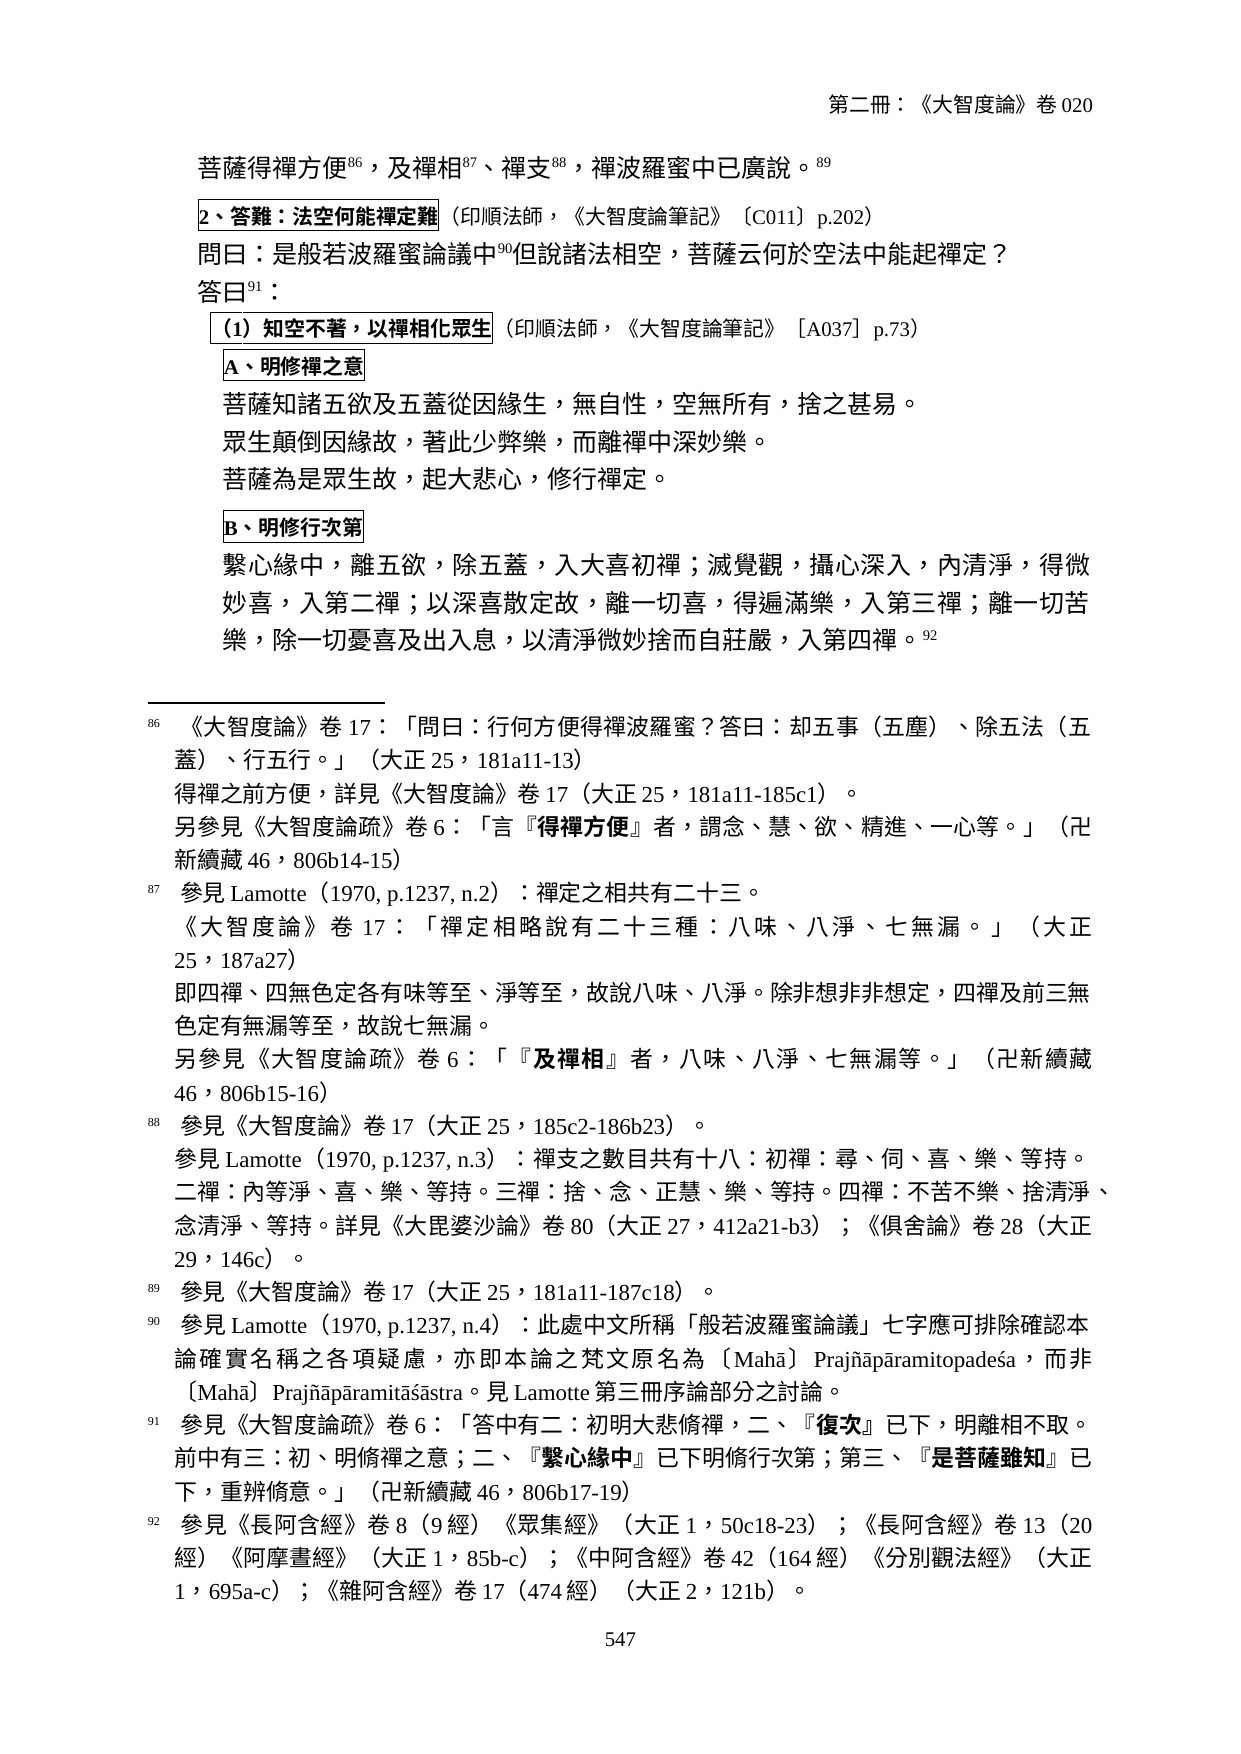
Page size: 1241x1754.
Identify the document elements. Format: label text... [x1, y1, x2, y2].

text 菩薩得禪方便，及禪相、禪支，禪波羅蜜中已廣說。 [198, 148, 1092, 185]
text 2、答難：法空何能禪定難（印順法師，《大智度論筆記》〔C011〕p.202） [198, 196, 1092, 234]
text 問曰：是般若波羅蜜論議中但說諸法相空，菩薩云何於空法中能起禪定？ [198, 234, 1092, 271]
text （1）知空不著，以禪相化眾生（印順法師，《大智度論筆記》［A037］p.73） [210, 309, 1092, 346]
text A、明修禪之意 [223, 346, 1092, 384]
text B、明修行次第 [223, 508, 1092, 545]
text 眾生顛倒因緣故，著此少弊樂，而離禪中深妙樂。 [223, 421, 1092, 459]
text 菩薩知諸五欲及五蓋從因緣生，無自性，空無所有，捨之甚易。 [223, 384, 1092, 421]
text 答曰： [198, 271, 1092, 309]
text 繫心緣中，離五欲，除五蓋，入大喜初禪；滅覺觀，攝心深入，內清淨，得微妙喜，入第二禪；以深喜散定故，離一切喜，得遍滿樂，入第三禪；離一切苦樂，除一切憂喜及出入息，以清淨微妙捨而自莊嚴，入第四禪。 [223, 545, 1092, 658]
text 菩薩為是眾生故，起大悲心，修行禪定。 [223, 459, 1092, 496]
